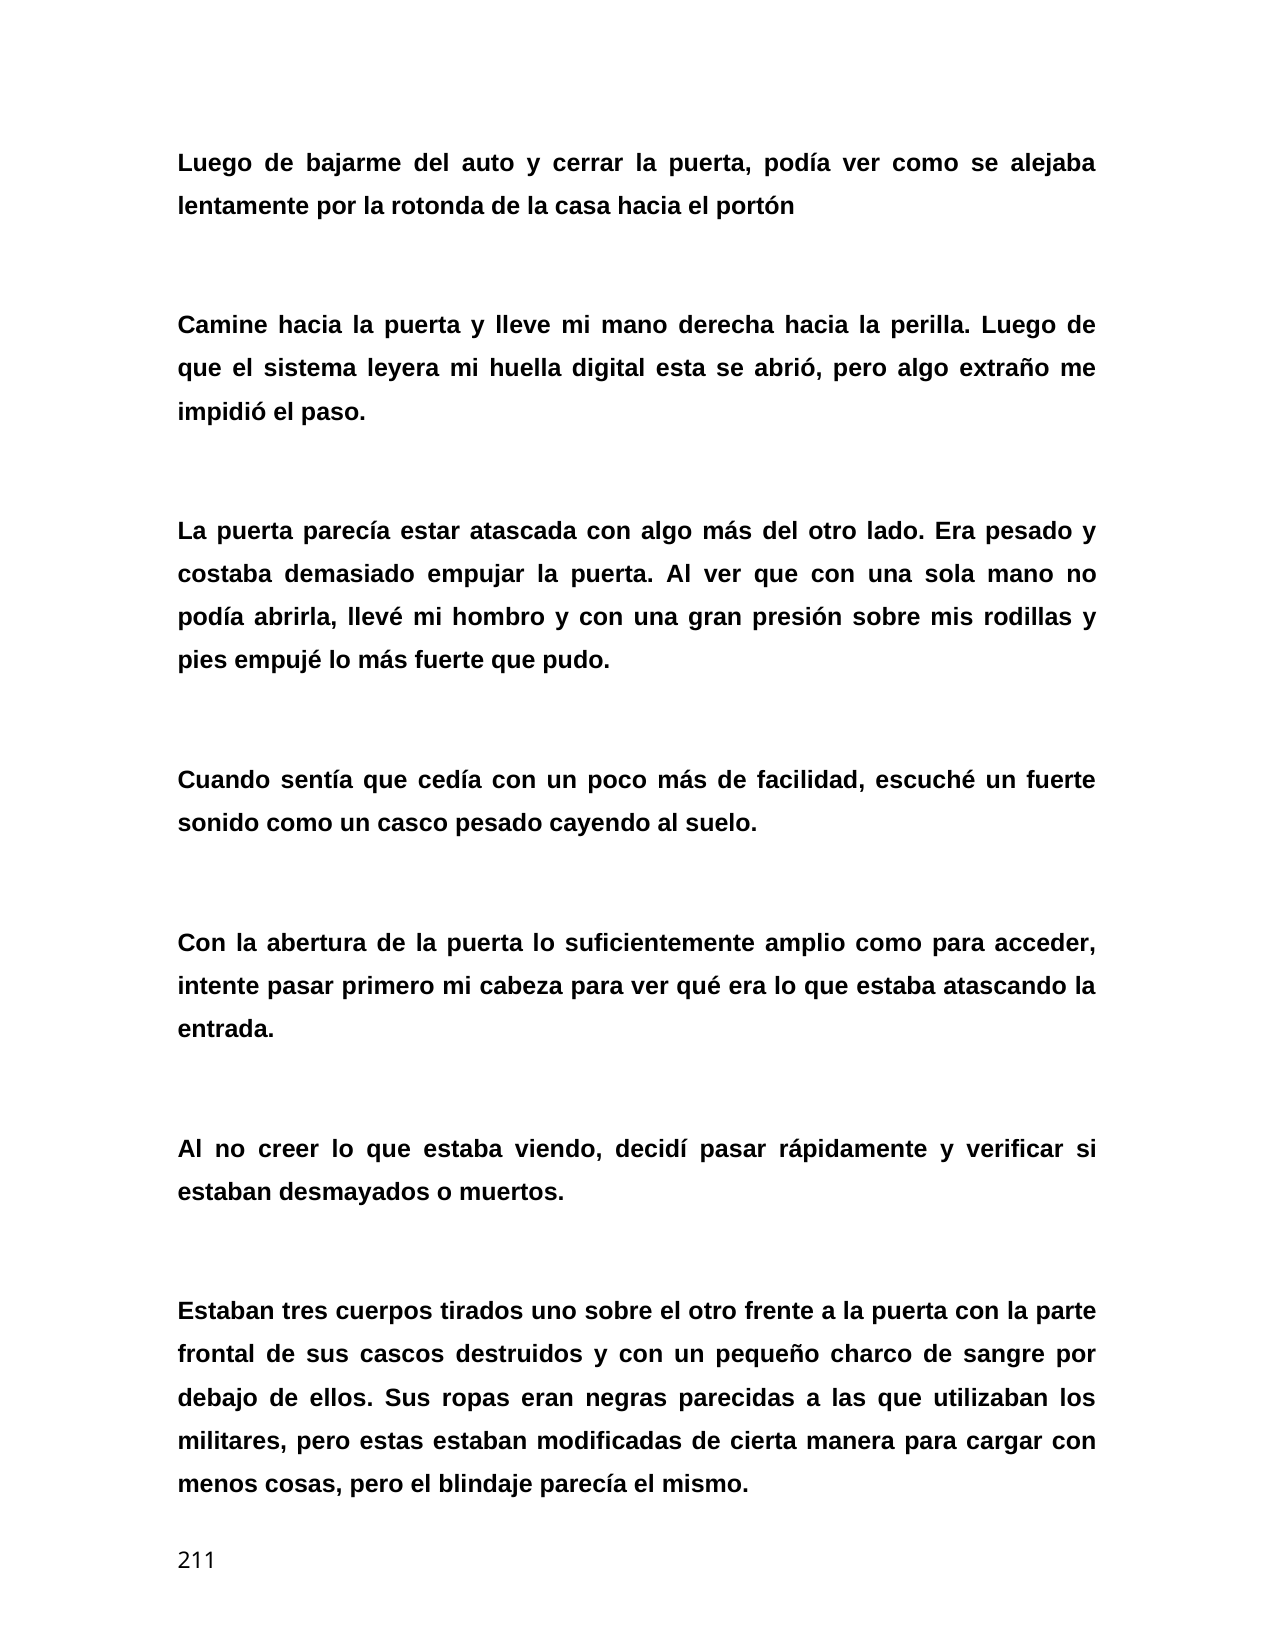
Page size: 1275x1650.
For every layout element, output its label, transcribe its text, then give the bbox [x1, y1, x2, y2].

text Camine hacia la puerta y lleve mi mano derecha hacia la perilla. Luego de que el sistema leyera mi huella digital esta se abrió, pero algo extraño me impidió el paso. [177, 310, 1098, 425]
text Cuando sentía que cedía con un poco más de facilidad, escuché un fuerte sonido como un casco pesado cayendo al suelo. [177, 765, 1098, 837]
text Estaban tres cuerpos tirados uno sobre el otro frente a la puerta con la parte frontal de sus cascos destruidos y con un pequeño charco de sangre por debajo de ellos. Sus ropas eran negras parecidas a las que utilizaban los militares, pero estas estaban modificadas de cierta manera para cargar con menos cosas, pero el blindaje parecía el mismo. [177, 1296, 1098, 1498]
text Luego de bajarme del auto y cerrar la puerta, podía ver como se alejaba lentamente por la rotonda de la casa hacia el portón [177, 148, 1098, 219]
text Con la abertura de la puerta lo suficientemente amplio como para acceder, intente pasar primero mi cabeza para ver qué era lo que estaba atascando la entrada. [177, 928, 1098, 1043]
text Al no creer lo que estaba viendo, decidí pasar rápidamente y verificar si estaban desmayados o muertos. [177, 1134, 1098, 1206]
text La puerta parecía estar atascada con algo más del otro lado. Era pesado y costaba demasiado empujar la puerta. Al ver que con una sola mano no podía abrirla, llevé mi hombro y con una gran presión sobre mis rodillas y pies empujé lo más fuerte que pudo. [177, 516, 1098, 674]
